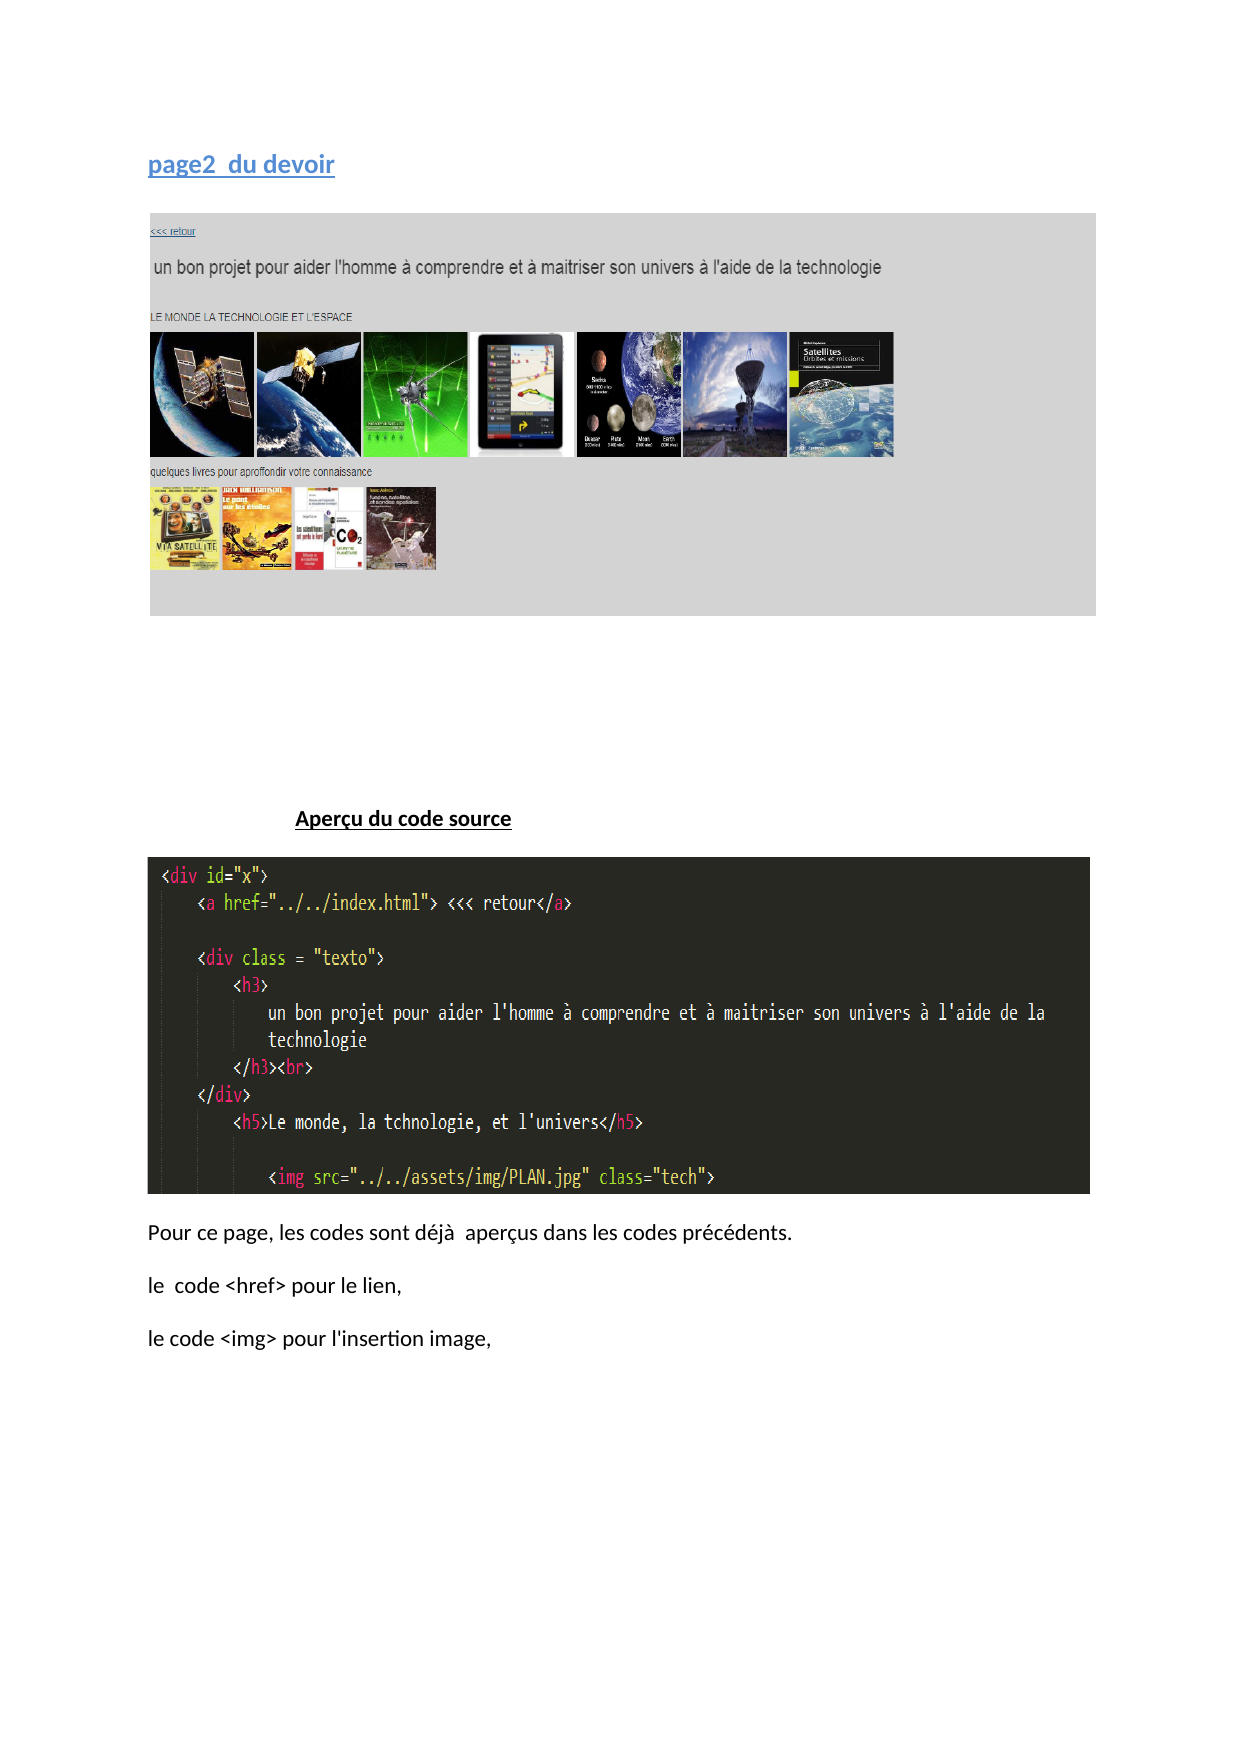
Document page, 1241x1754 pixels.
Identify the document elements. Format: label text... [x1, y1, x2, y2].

text page2 du devoir [148, 148, 1093, 181]
text le code <href> pour le lien, [148, 1271, 1093, 1299]
picture [150, 213, 1096, 616]
text Pour ce page, les codes sont déjà aperçus dans les codes précédents. [148, 1218, 1093, 1246]
text le code <img> pour l'insertion image, [148, 1324, 1093, 1352]
text Aperçu du code source [148, 804, 1093, 832]
picture [147, 857, 1090, 1194]
